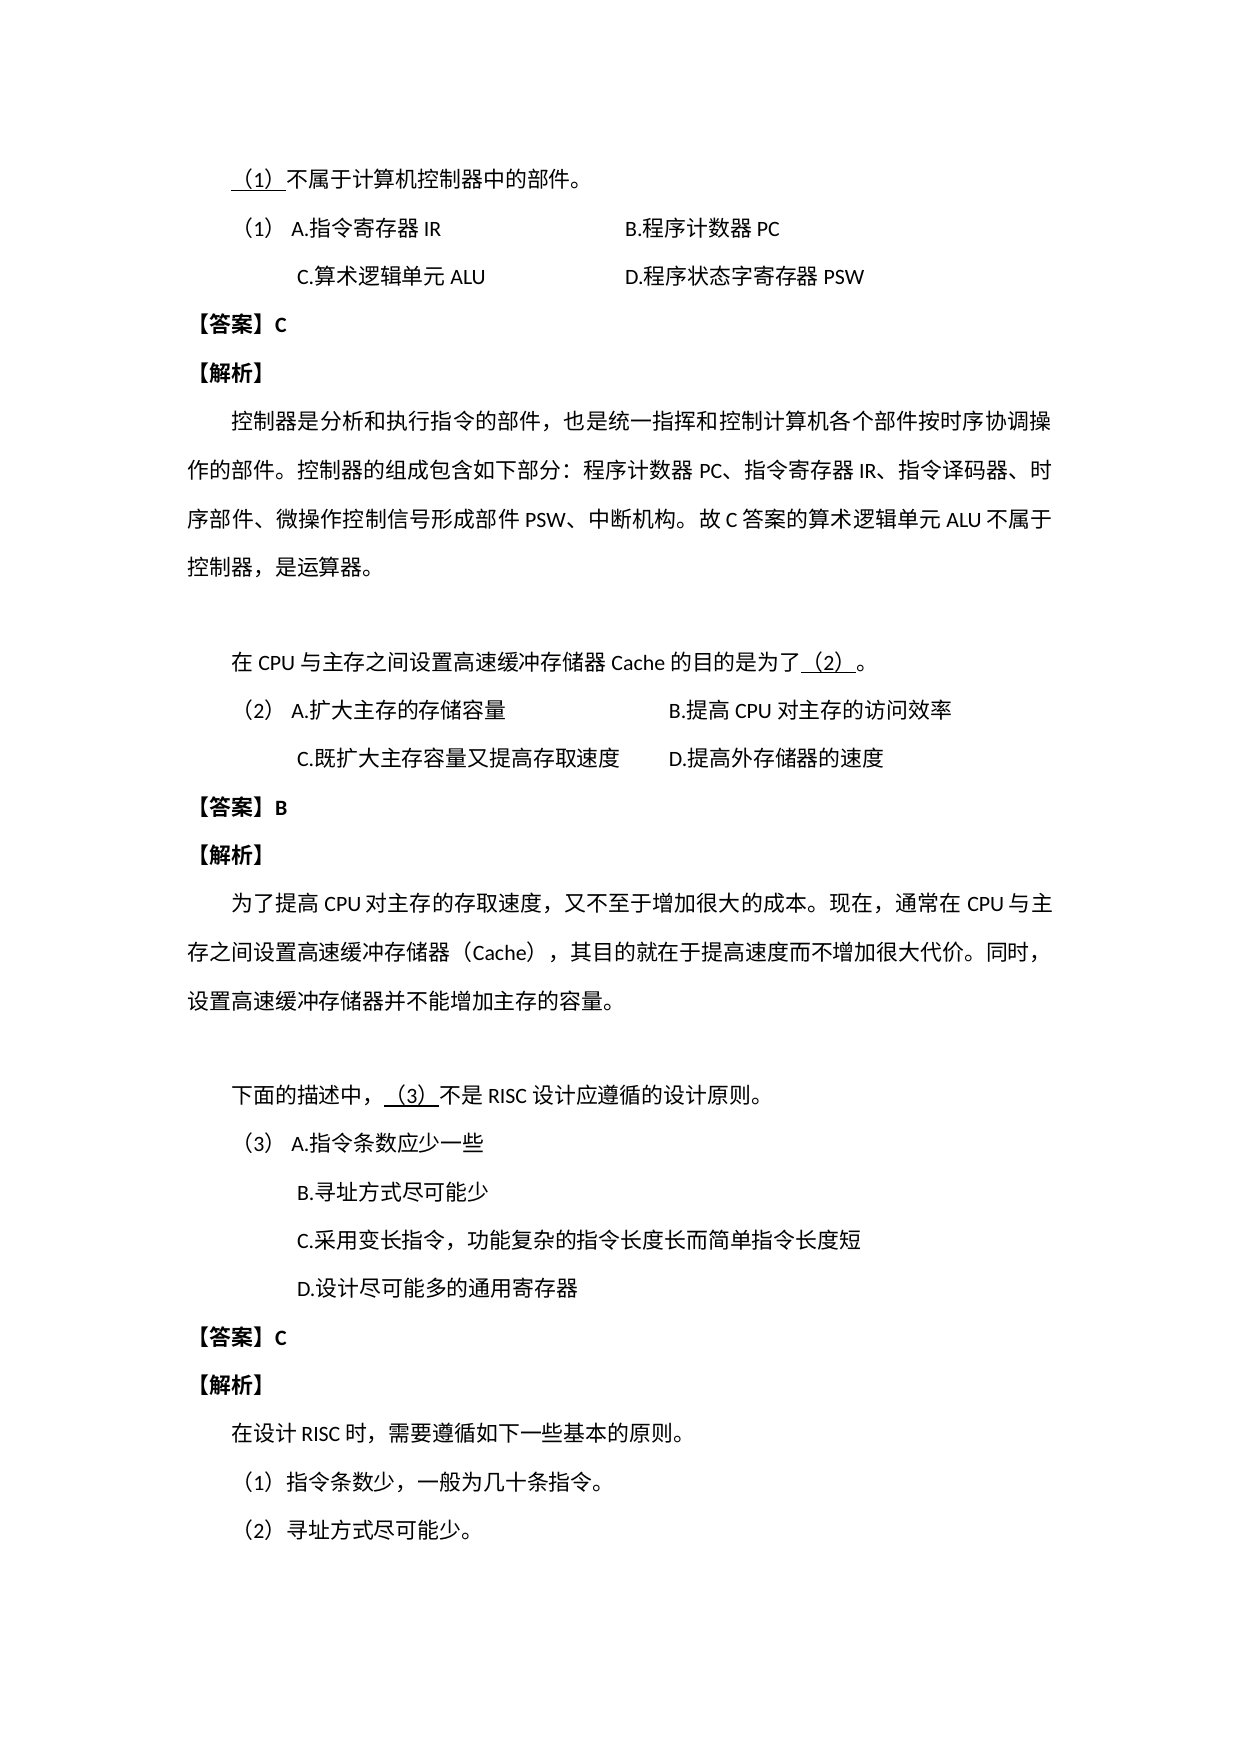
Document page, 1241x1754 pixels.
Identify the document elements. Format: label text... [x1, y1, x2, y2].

text 【答案】C [187, 307, 1053, 339]
text 【解析】 [187, 355, 1053, 388]
text （1）指令条数少，一般为几十条指令。 [187, 1464, 1053, 1497]
text 控制器是分析和执行指令的部件，也是统一指挥和控制计算机各个部件按时序协调操作的部件。控制器的组成包含如下部分：程序计数器PC、指令寄存器IR、指令译码器、时序部件、微操作控制信号形成部件PSW、中断机构。故C答案的算术逻辑单元ALU不属于控制器，是运算器。 [187, 404, 1053, 582]
text （3） A.指令条数应少一些 [187, 1126, 1053, 1158]
text B.寻址方式尽可能少 [253, 1174, 1053, 1207]
text （2） A.扩大主存的存储容量 B.提高 CPU 对主存的访问效率 [187, 692, 1053, 725]
text C.采用变长指令，功能复杂的指令长度长而简单指令长度短 [275, 1222, 1053, 1255]
text 【解析】 [187, 837, 1053, 870]
text 为了提高CPU对主存的存取速度，又不至于增加很大的成本。现在，通常在CPU与主存之间设置高速缓冲存储器（Cache），其目的就在于提高速度而不增加很大代价。同时，设置高速缓冲存储器并不能增加主存的容量。 [187, 886, 1053, 1016]
text （1） A.指令寄存器 IR B.程序计数器 PC [187, 210, 1053, 243]
text 【解析】 [187, 1367, 1053, 1400]
text 在设计RISC时，需要遵循如下一些基本的原则。 [187, 1416, 1053, 1448]
text D.设计尽可能多的通用寄存器 [275, 1271, 1053, 1303]
text 在 CPU 与主存之间设置高速缓冲存储器 Cache 的目的是为了（2）。 [187, 644, 1053, 677]
text 【答案】B [187, 789, 1053, 822]
text C.算术逻辑单元 ALU D.程序状态字寄存器 PSW [275, 259, 1053, 291]
text （2）寻址方式尽可能少。 [187, 1512, 1053, 1545]
text C.既扩大主存容量又提高存取速度 D.提高外存储器的速度 [275, 741, 1053, 773]
text 【答案】C [187, 1319, 1053, 1352]
text 下面的描述中，（3）不是 RISC 设计应遵循的设计原则。 [187, 1077, 1053, 1110]
text （1）不属于计算机控制器中的部件。 [187, 162, 1053, 194]
